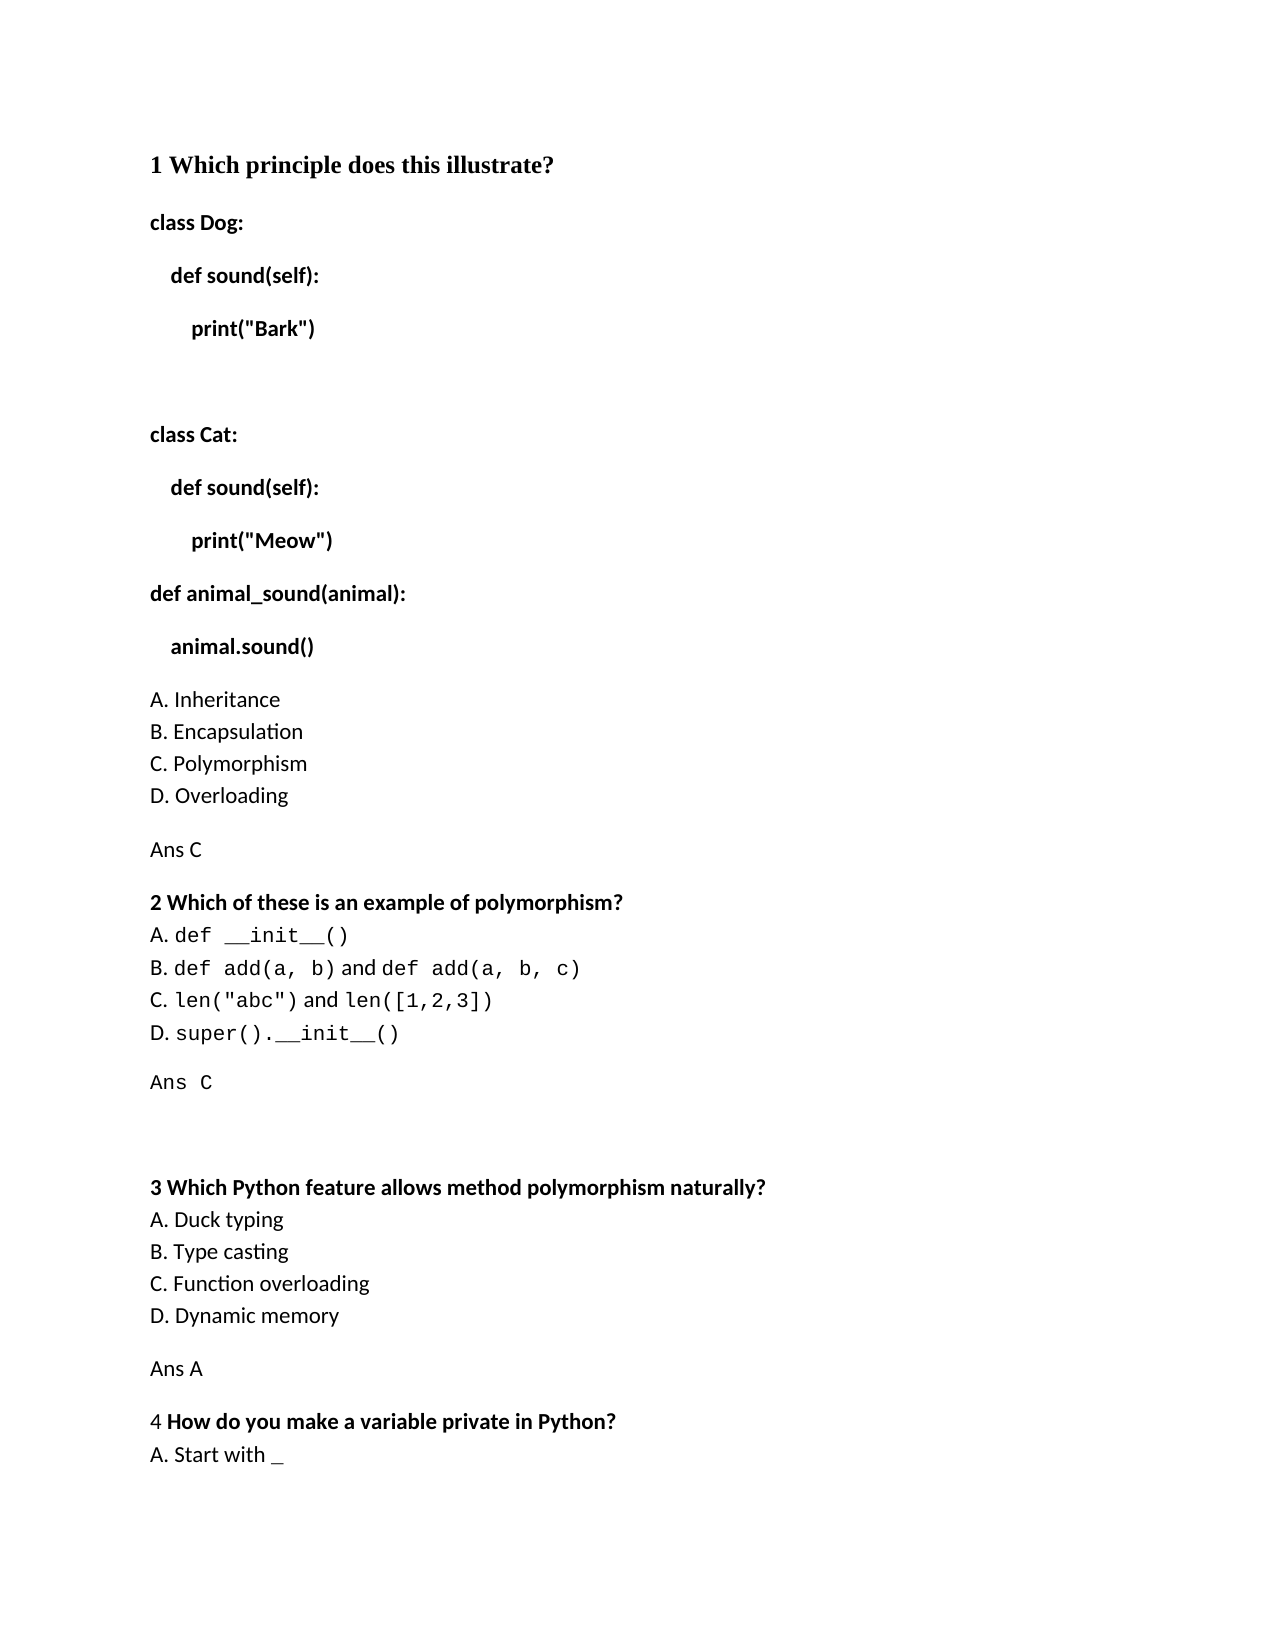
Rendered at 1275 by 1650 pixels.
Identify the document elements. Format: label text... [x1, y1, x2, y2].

text A. Inheritance B. Encapsulation C. Polymorphism D. Overloading [150, 685, 1125, 810]
text 1 Which principle does this illustrate? [150, 150, 1125, 179]
text def sound(self): [150, 261, 1125, 289]
text print("Meow") [150, 526, 1125, 554]
text Ans C [150, 1072, 1125, 1095]
text Ans A [150, 1354, 1125, 1382]
text animal.sound() [150, 632, 1125, 660]
text print("Bark") [150, 314, 1125, 342]
text 3 Which Python feature allows method polymorphism naturally? A. Duck typing B. Type casting C. Function overloading D. Dynamic memory [150, 1173, 1125, 1329]
text class Dog: [150, 208, 1125, 236]
text def animal_sound(animal): [150, 579, 1125, 607]
text class Cat: [150, 420, 1125, 448]
text def sound(self): [150, 473, 1125, 501]
text 2 Which of these is an example of polymorphism? A. def __init__() B. def add(a, b) and def add(a, b, c) C. len("abc") and len([1,2,3]) D. super().__init__() [150, 888, 1125, 1047]
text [150, 1407, 1125, 1468]
text Ans C [150, 835, 1125, 863]
